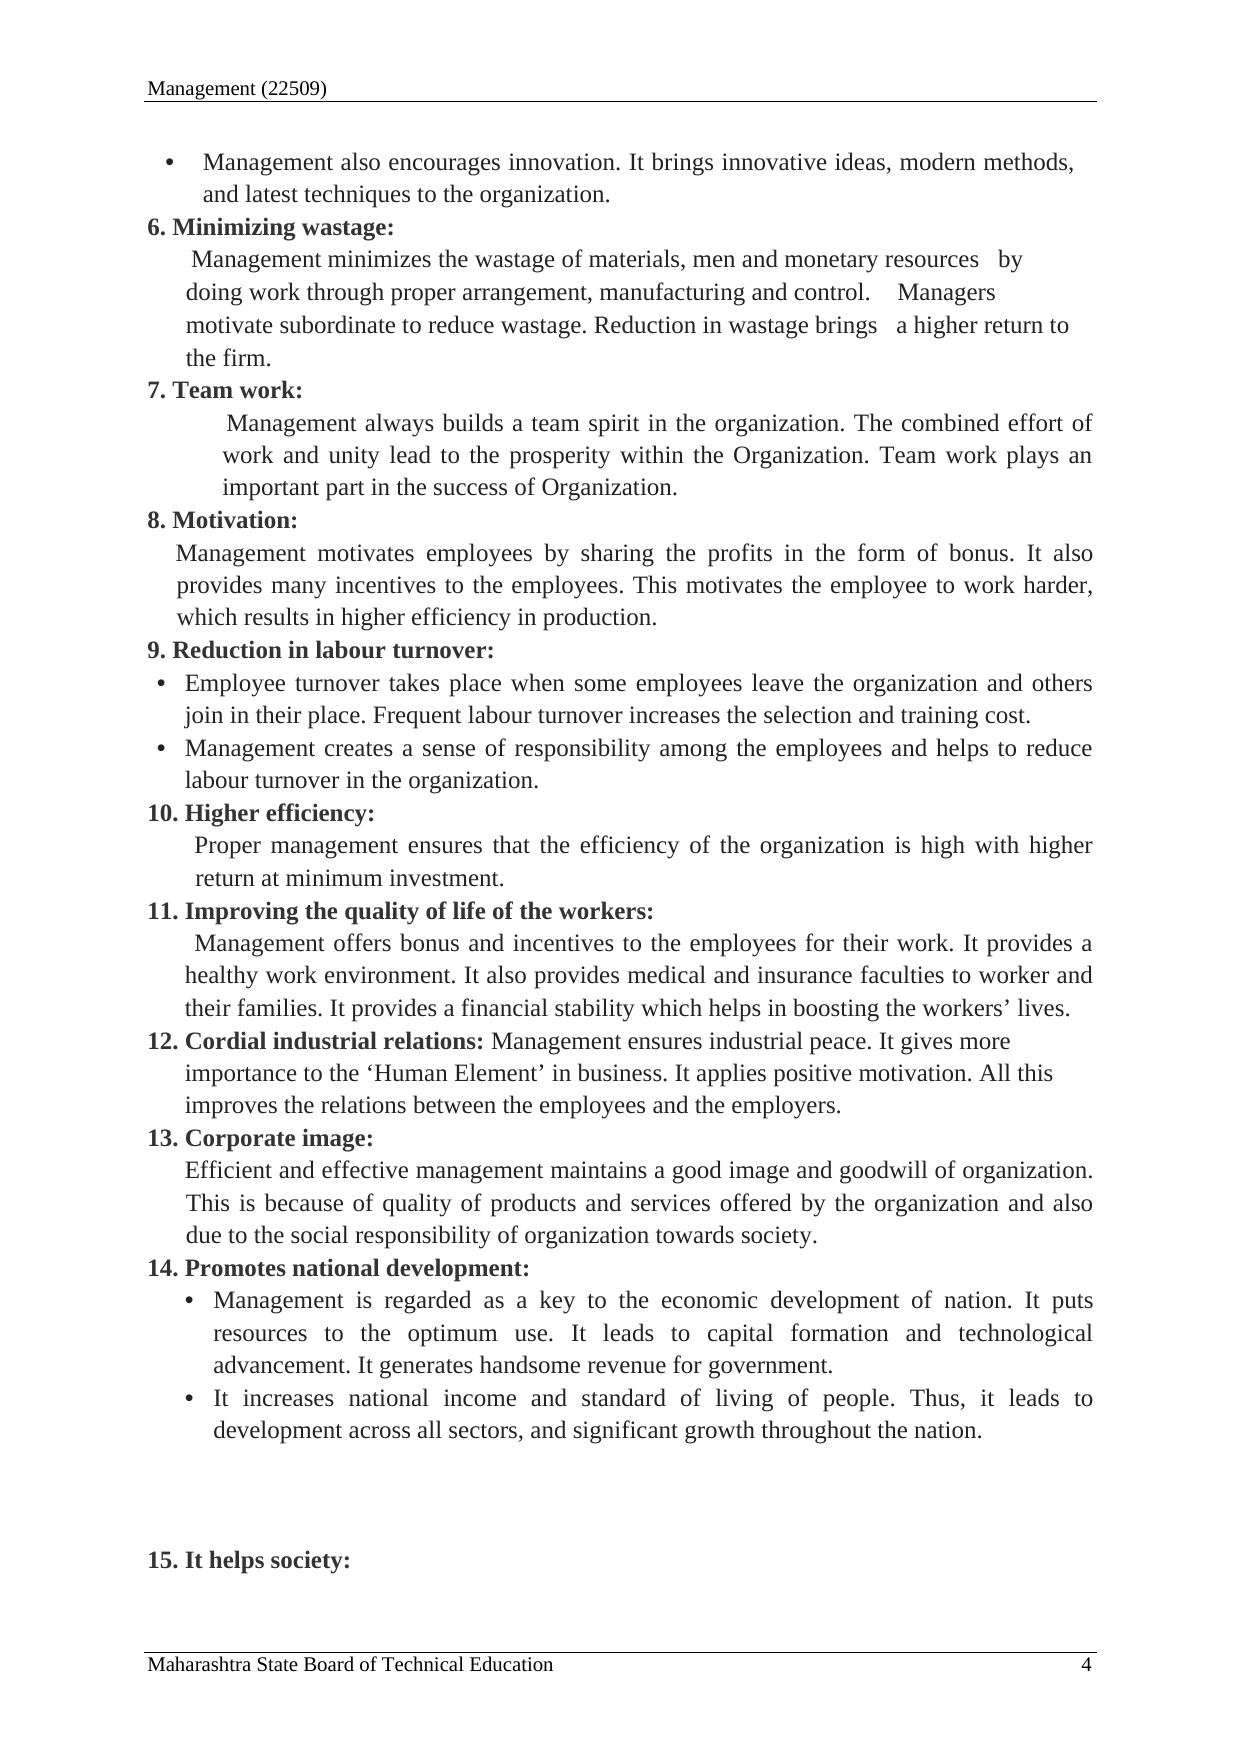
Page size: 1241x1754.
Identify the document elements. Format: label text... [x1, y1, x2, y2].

text Efficient and effective management maintains a good image and goodwill of organization. This is because of quality of products and services offered by the organization and also due to the social responsibility of organization towards society. [184, 1156, 1094, 1249]
list It increases national income and standard of living of people. Thus, it leads to development across all sectors, and significant growth throughout the nation. [184, 1383, 1094, 1444]
list It helps society: [147, 1545, 1123, 1573]
text Management minimizes the wastage of materials, men and monetary resources by doing work through proper arrangement, manufacturing and control. Managers motivate subordinate to reduce wastage. Reduction in wastage brings a higher return to the firm. [184, 244, 1072, 371]
list Reduction in labour turnover: [147, 635, 1123, 664]
list Employee turnover takes place when some employees leave the organization and others join in their place. Frequent labour turnover increases the selection and training cost. [157, 667, 1094, 728]
text Proper management ensures that the efficiency of the organization is high with higher return at minimum investment. [194, 831, 1094, 892]
list Team work: [147, 376, 1123, 404]
list Minimizing wastage: [147, 212, 1123, 241]
list Management creates a sense of responsibility among the employees and helps to reduce labour turnover in the organization. [157, 733, 1094, 794]
text Management motivates employees by sharing the profits in the form of bonus. It also provides many incentives to the employees. This motivates the employee to work harder, which results in higher efficiency in production. [175, 538, 1094, 631]
list Corporate image: [147, 1123, 1123, 1152]
text Management always builds a team spirit in the organization. The combined effort of work and unity lead to the prosperity within the Organization. Team work plays an important part in the success of Organization. [184, 408, 1094, 501]
list Improving the quality of life of the workers: [147, 896, 1123, 925]
list Higher efficiency: [147, 798, 1123, 827]
list Management is regarded as a key to the economic development of nation. It puts resources to the optimum use. It leads to capital formation and technological advancement. It generates handsome revenue for government. [184, 1285, 1094, 1378]
list Promotes national development: [147, 1253, 1123, 1282]
text Management offers bonus and incentives to the employees for their work. It provides a healthy work environment. It also provides medical and insurance faculties to worker and their families. It provides a financial stability which helps in boosting the workers’ lives. [184, 928, 1094, 1021]
list Cordial industrial relations: Management ensures industrial peace. It gives more importance to the ‘Human Element’ in business. It applies positive motivation. All this improves the relations between the employees and the employers. [147, 1026, 1123, 1119]
list Management also encourages innovation. It brings innovative ideas, modern methods, and latest techniques to the organization. [165, 147, 1075, 208]
list Motivation: [147, 505, 1123, 534]
